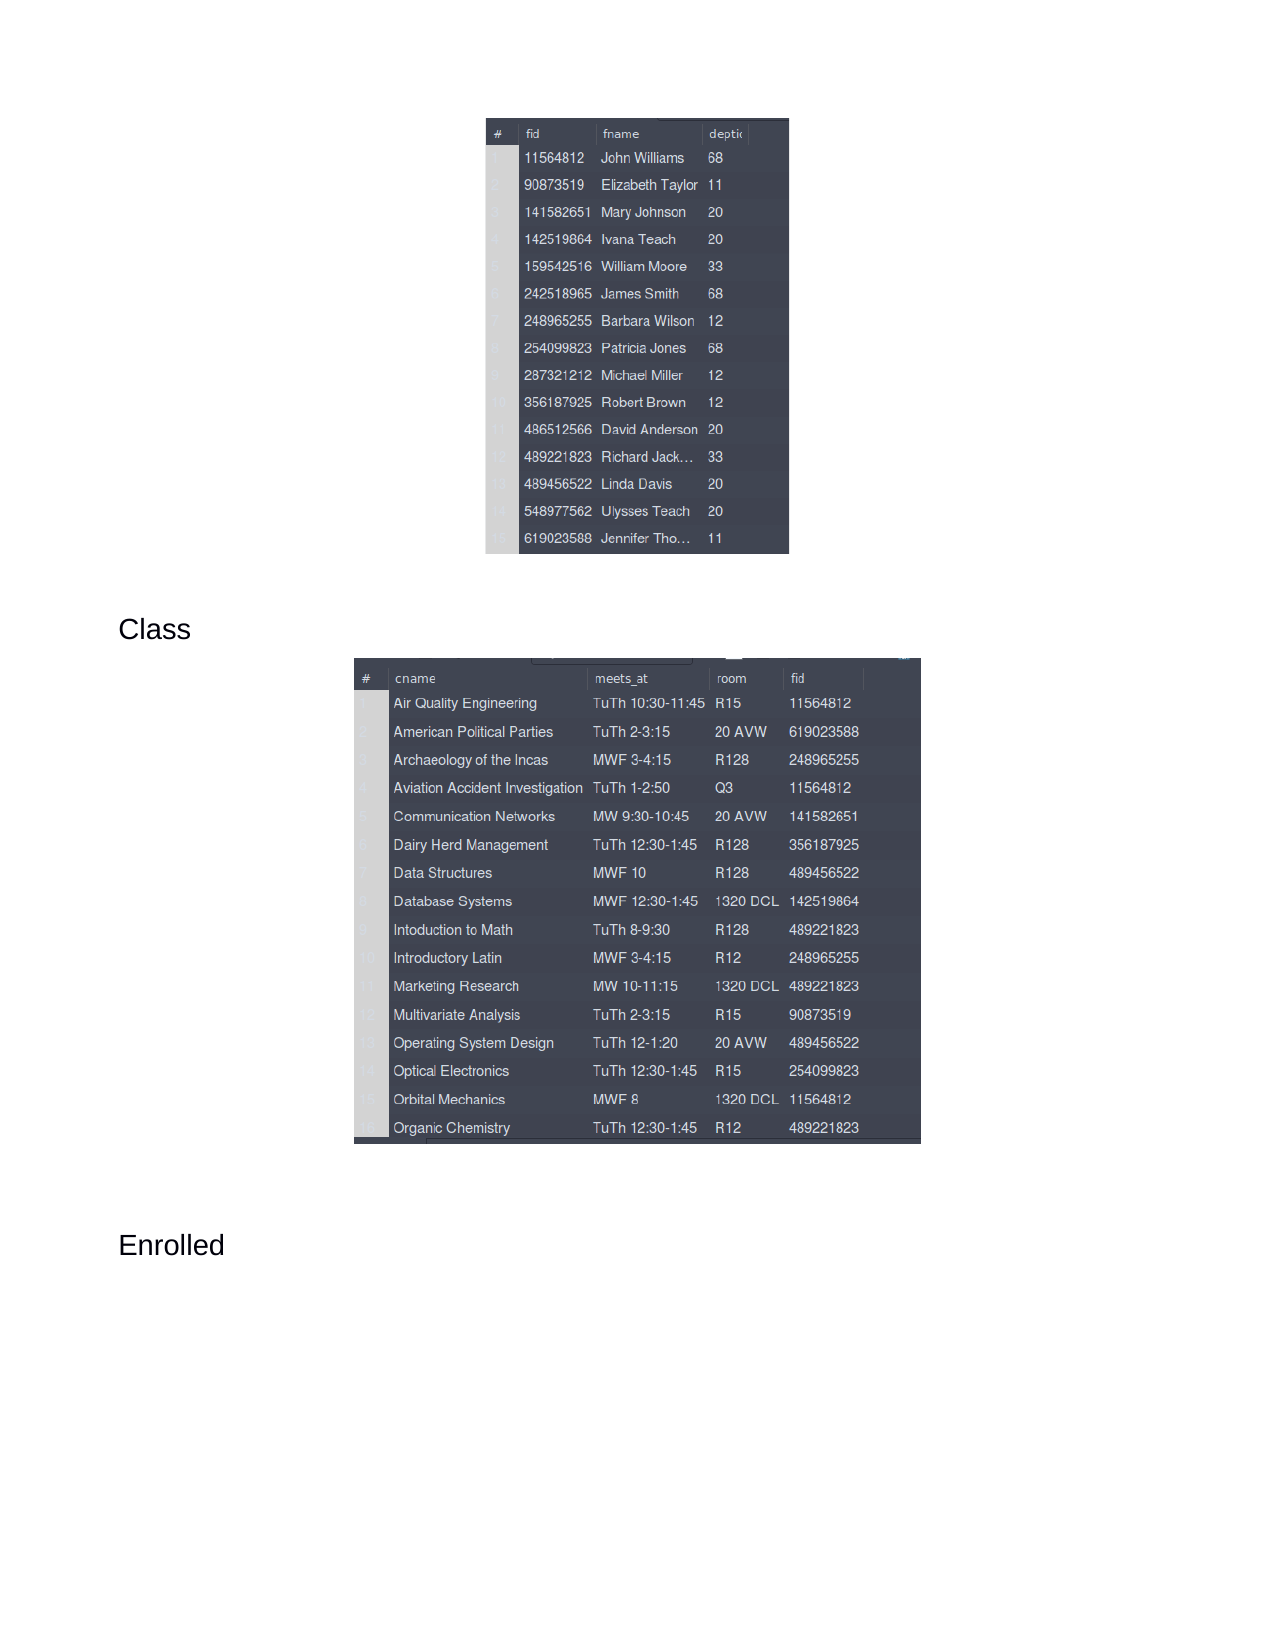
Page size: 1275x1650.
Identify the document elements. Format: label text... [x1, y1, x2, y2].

subtitle Class [118, 612, 1157, 646]
picture [354, 658, 921, 1144]
subtitle Enrolled [118, 1228, 1157, 1261]
picture [485, 118, 790, 554]
